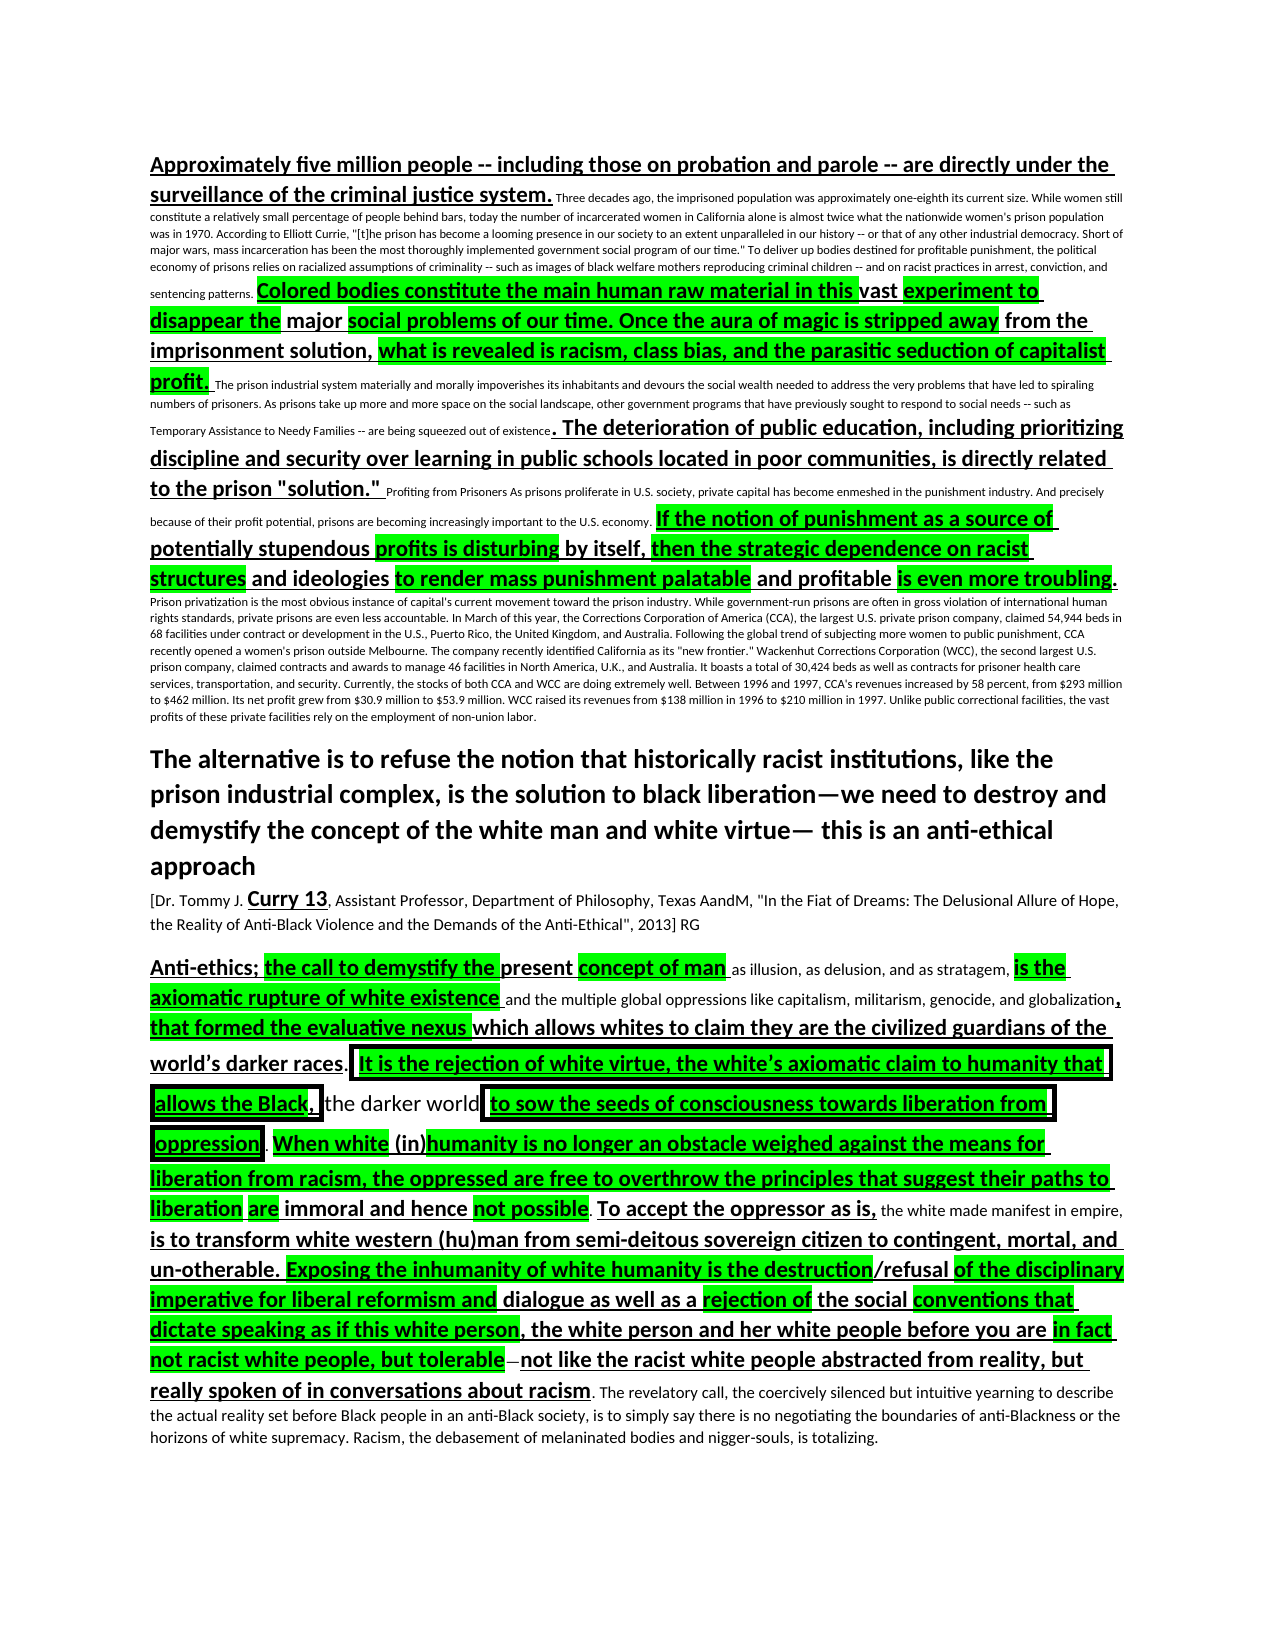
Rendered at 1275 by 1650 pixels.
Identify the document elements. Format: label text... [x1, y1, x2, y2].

subtitle The alternative is to refuse the notion that historically racist institutions, like the prison industrial complex, is the solution to black liberation—we need to destroy and demystify the concept of the white man and white virtue— this is an anti-ethical approach [150, 742, 1125, 882]
text [Dr. Tommy J. Curry 13, Assistant Professor, Department of Philosophy, Texas AandM, "In the Fiat of Dreams: The Delusional Allure of Hope, the Reality of Anti-Black Violence and the Demands of the Anti-Ethical", 2013] RG [150, 884, 1125, 934]
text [150, 150, 1125, 724]
text Anti-ethics; the call to demystify the present concept of man as illusion, as delusion, and as stratagem, is the axiomatic rupture of white existence and the multiple global oppressions like capitalism, militarism, genocide, and globalization, that formed the evaluative nexus which allows whites to claim they are the civilized guardians of the world’s darker races. It is the rejection of white virtue, the white’s axiomatic claim to humanity that allows the Black, the darker world to sow the seeds of consciousness towards liberation from oppression. When white (in)humanity is no longer an obstacle weighed against the means for liberation from racism, the oppressed are free to overthrow the principles that suggest their paths to liberation are immoral and hence not possible. To accept the oppressor as is, the white made manifest in empire, is to transform white western (hu)man from semi-deitous sovereign citizen to contingent, mortal, and un-otherable. Exposing the inhumanity of white humanity is the destruction/refusal of the disciplinary imperative for liberal reformism and dialogue as well as a rejection of the social conventions that dictate speaking as if this white person, the white person and her white people before you are in fact not racist white people, but tolerable—not like the racist white people abstracted from reality, but really spoken of in conversations about racism. The revelatory call, the coercively silenced but intuitive yearning to describe the actual reality set before Black people in an anti-Black society, is to simply say there is no negotiating the boundaries of anti-Blackness or the horizons of white supremacy. Racism, the debasement of melaninated bodies and nigger-souls, is totalizing. [150, 953, 1125, 1447]
